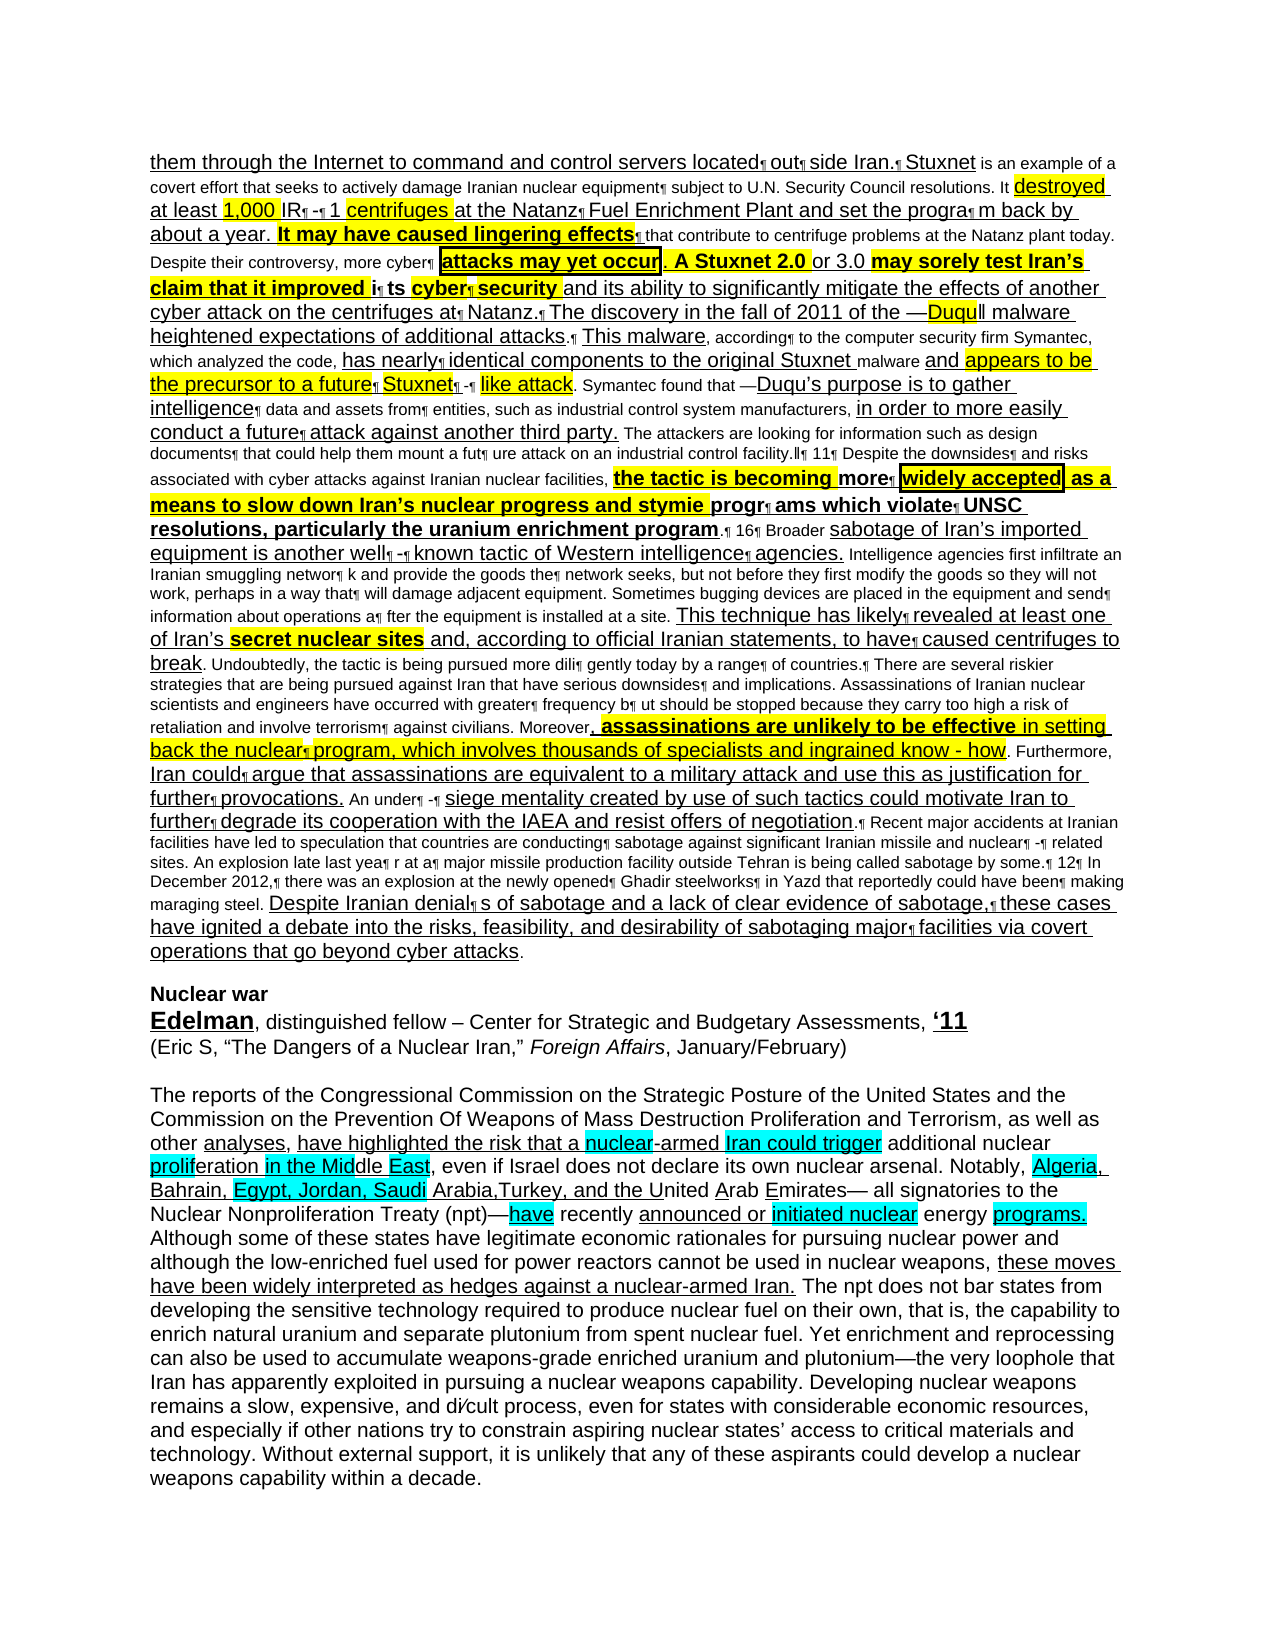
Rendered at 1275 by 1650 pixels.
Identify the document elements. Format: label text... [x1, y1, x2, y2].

text The reports of the Congressional Commission on the Strategic Posture of the United States and the Commission on the Prevention Of Weapons of Mass Destruction Proliferation and Terrorism, as well as other analyses, have highlighted the risk that a nuclear-armed Iran could trigger additional nuclear proliferation in the Middle East, even if Israel does not declare its own nuclear arsenal. Notably, Algeria, Bahrain, Egypt, Jordan, Saudi Arabia,Turkey, and the United Arab Emirates— all signatories to the Nuclear Nonproliferation Treaty (npt)—have recently announced or initiated nuclear energy programs. Although some of these states have legitimate economic rationales for pursuing nuclear power and although the low-enriched fuel used for power reactors cannot be used in nuclear weapons, these moves have been widely interpreted as hedges against a nuclear-armed Iran. The npt does not bar states from developing the sensitive technology required to produce nuclear fuel on their own, that is, the capability to enrich natural uranium and separate plutonium from spent nuclear fuel. Yet enrichment and reprocessing can also be used to accumulate weapons-grade enriched uranium and plutonium—the very loophole that Iran has apparently exploited in pursuing a nuclear weapons capability. Developing nuclear weapons remains a slow, expensive, and di⁄cult process, even for states with considerable economic resources, and especially if other nations try to constrain aspiring nuclear states’ access to critical materials and technology. Without external support, it is unlikely that any of these aspirants could develop a nuclear weapons capability within a decade. [150, 1082, 1125, 1490]
text Nuclear war [150, 982, 1125, 1006]
text (Eric S, “The Dangers of a Nuclear Iran,” Foreign Affairs, January/February) [150, 1034, 1125, 1058]
text Edelman, distinguished fellow – Center for Strategic and Budgetary Assessments, ‘11 [150, 1006, 1125, 1034]
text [150, 150, 1125, 963]
